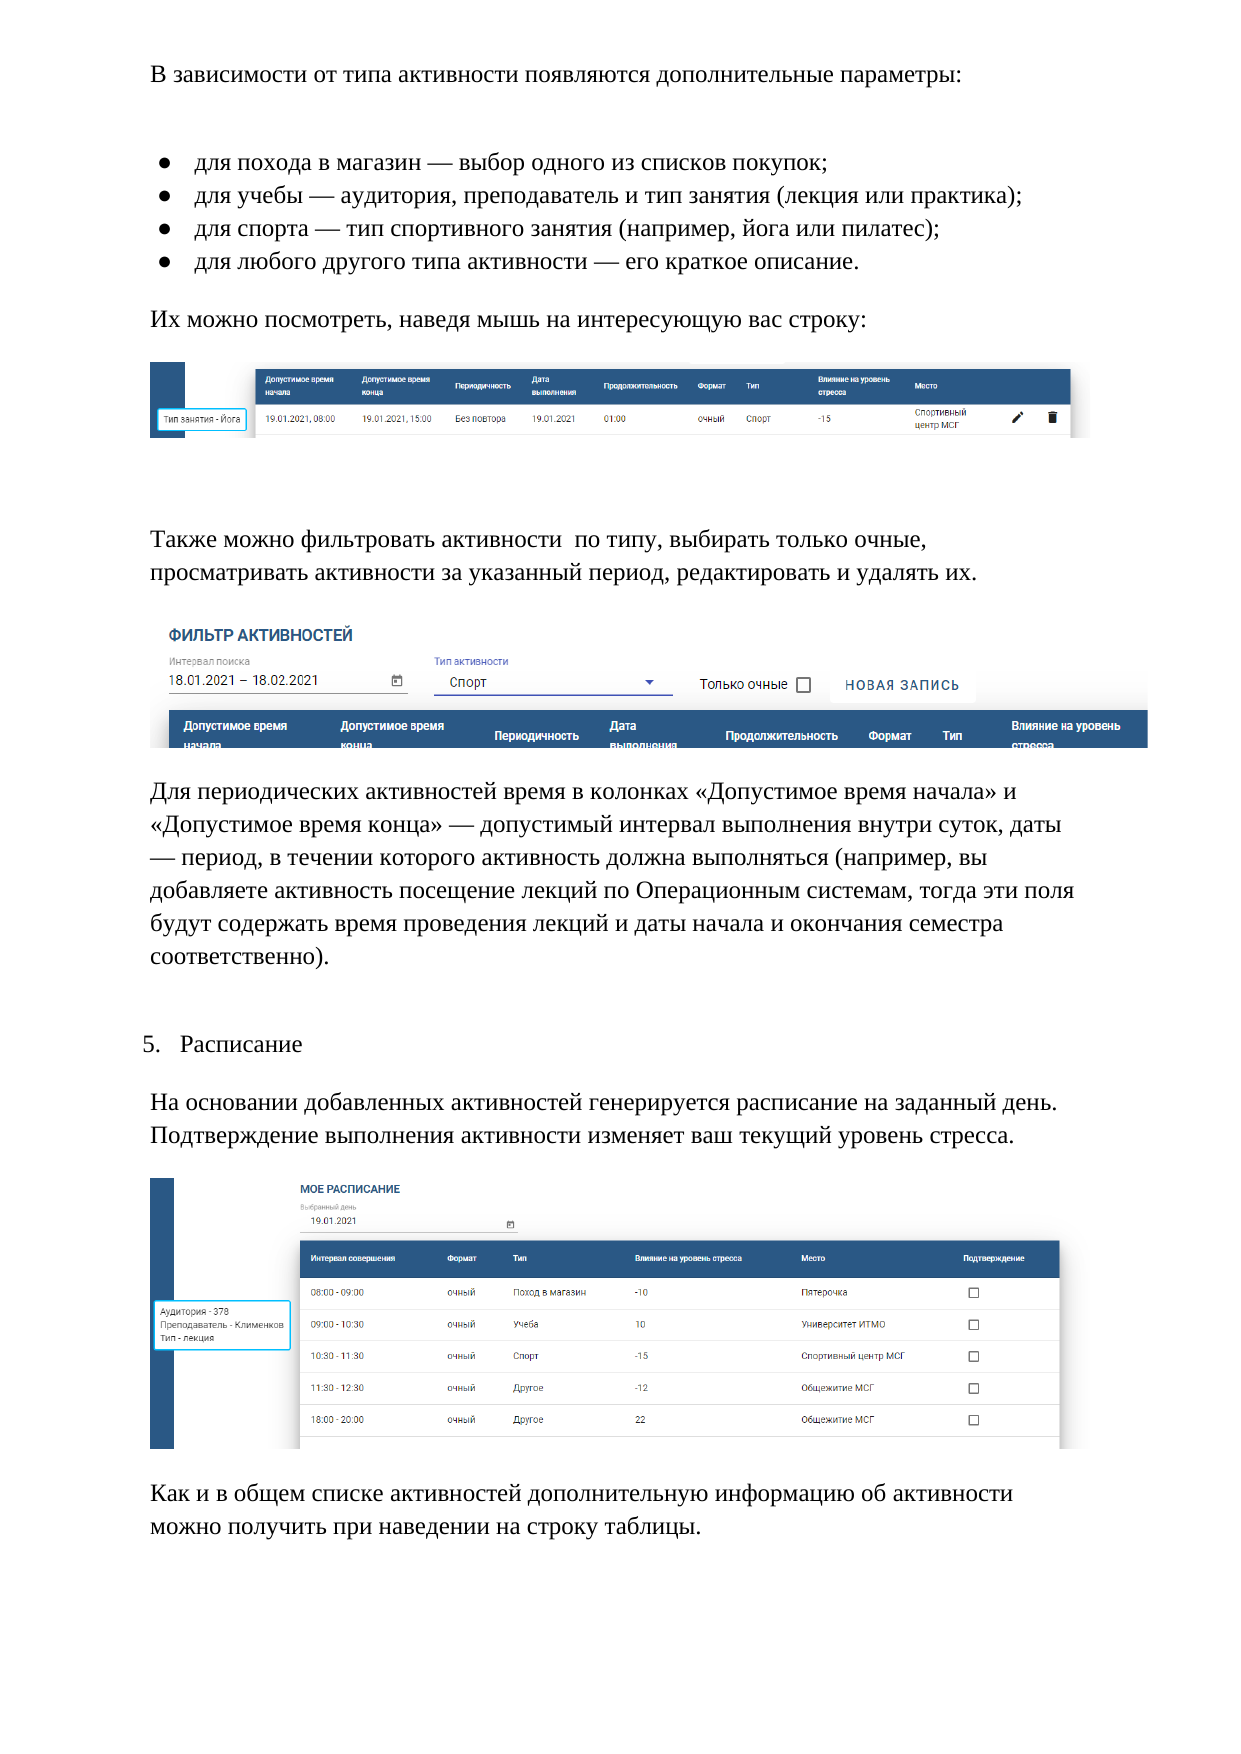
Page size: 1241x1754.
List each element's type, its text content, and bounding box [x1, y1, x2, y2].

list для учебы — аудитория, преподаватель и тип занятия (лекция или практика); [157, 180, 1090, 209]
picture [150, 615, 1148, 748]
picture [150, 362, 1091, 438]
text Для периодических активностей время в колонках «Допустимое время начала» и «Допустимое время конца» — допустимый интервал выполнения внутри суток, даты — период, в течении которого активность должна выполняться (например, вы добавляете активность посещение лекций по Операционным системам, тогда эти поля будут содержать время проведения лекций и даты начала и окончания семестра соответственно). [150, 776, 1090, 1000]
text Как и в общем списке активностей дополнительную информацию об активности можно получить при наведении на строку таблицы. [150, 1478, 1090, 1570]
text В зависимости от типа активности появляются дополнительные параметры: [150, 59, 1090, 118]
text Их можно посмотреть, наведя мышь на интересующую вас строку: [150, 304, 1090, 333]
list для любого другого типа активности — его краткое описание. [157, 246, 1090, 275]
picture [150, 1178, 1091, 1449]
list для спорта — тип спортивного занятия (например, йога или пилатес); [157, 213, 1090, 242]
list для похода в магазин — выбор одного из списков покупок; [157, 147, 1090, 176]
list Расписание [142, 1029, 1090, 1058]
text На основании добавленных активностей генерируется расписание на заданный день. Подтверждение выполнения активности изменяет ваш текущий уровень стресса. [150, 1087, 1090, 1149]
text Также можно фильтровать активности по типу, выбирать только очные, просматривать активности за указанный период, редактировать и удалять их. [150, 524, 1090, 586]
